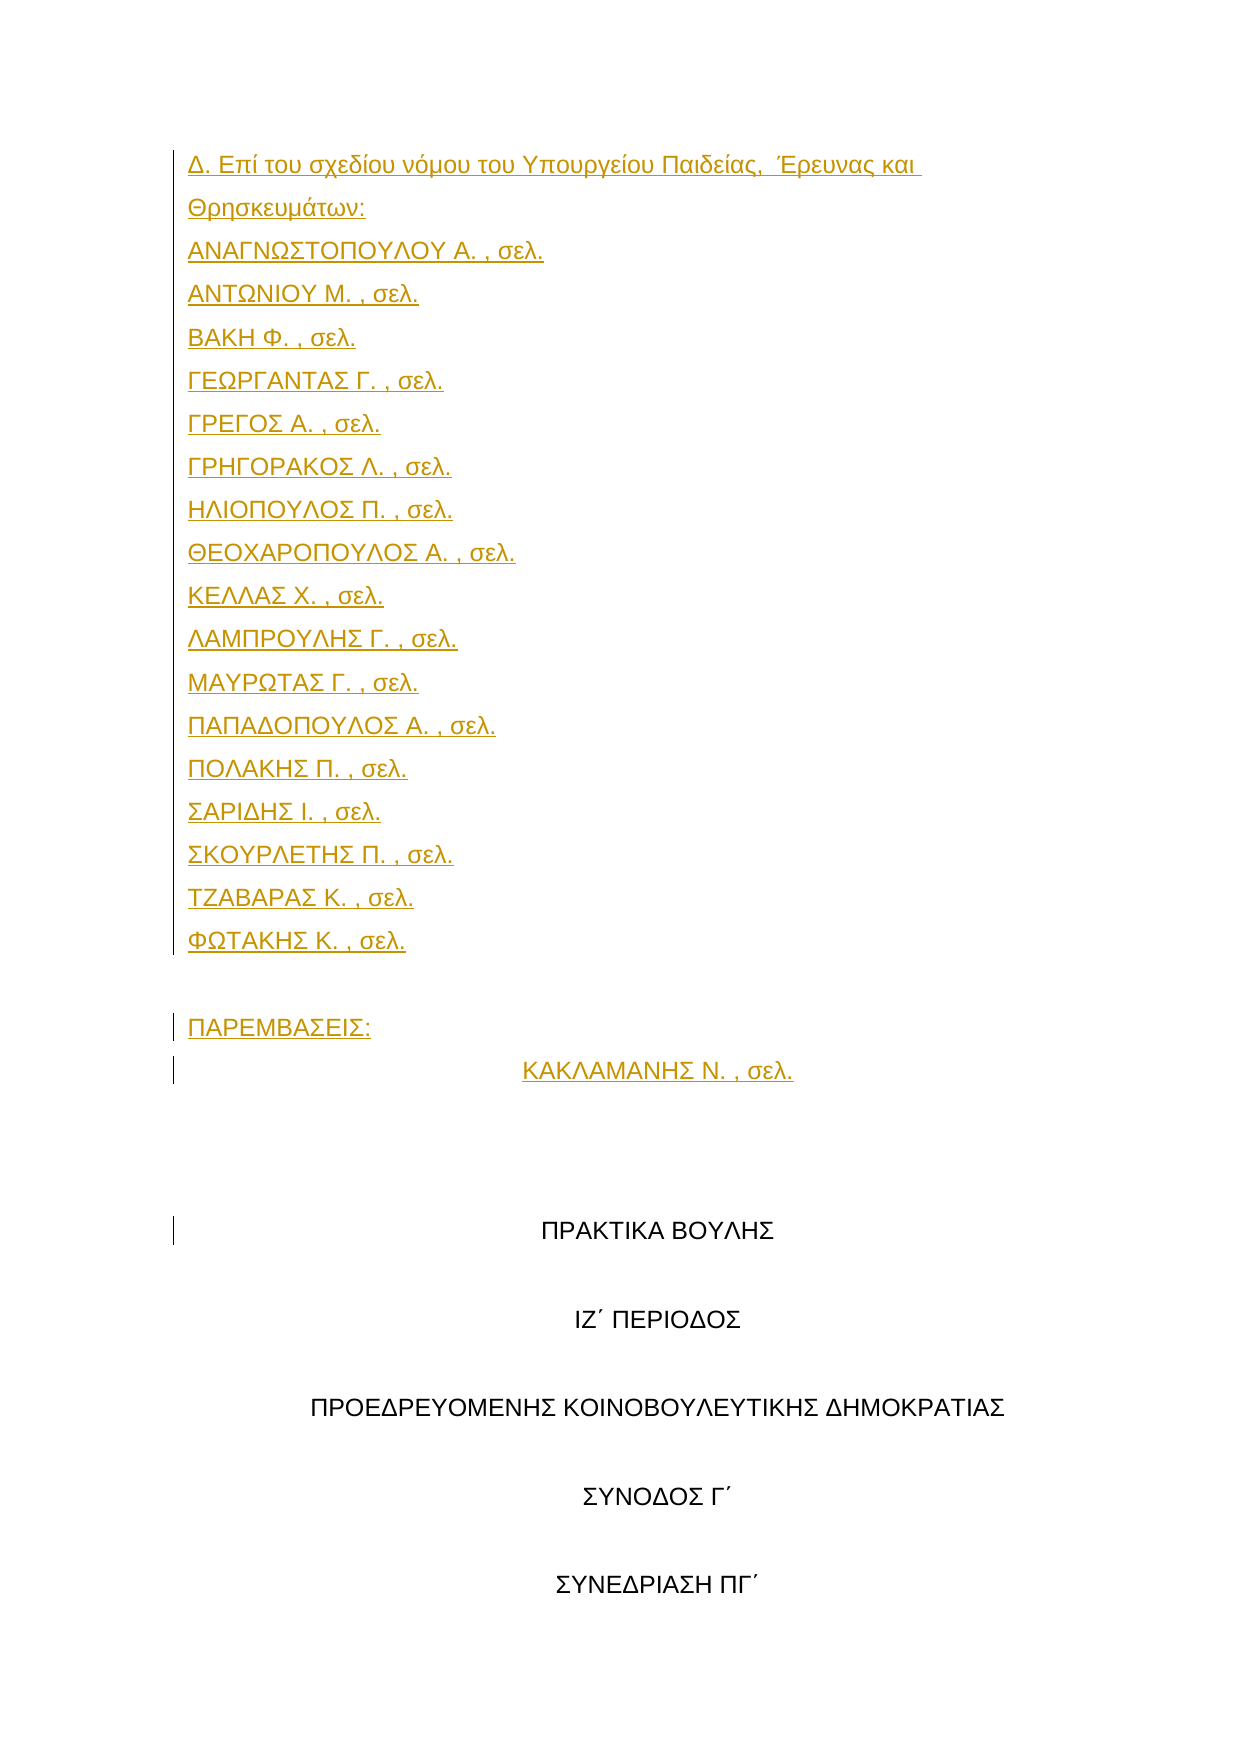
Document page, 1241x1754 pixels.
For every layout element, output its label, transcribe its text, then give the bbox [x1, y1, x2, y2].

text IZ΄ ΠΕΡΙΟΔΟΣ [187, 1304, 1053, 1333]
text ΠΡΟΕΔΡΕΥΟΜΕΝΗΣ ΚΟΙΝΟΒΟΥΛΕΥΤΙΚΗΣ ΔΗΜΟΚΡΑΤΙΑΣ [187, 1393, 1053, 1422]
text ΣΥΝΕΔΡΙΑΣΗ ΠΓ΄ [187, 1570, 1053, 1599]
text ΣΥΝΟΔΟΣ Γ΄ [187, 1482, 1053, 1510]
text ΠΡΑΚΤΙΚΑ ΒΟΥΛΗΣ [187, 1216, 1053, 1245]
